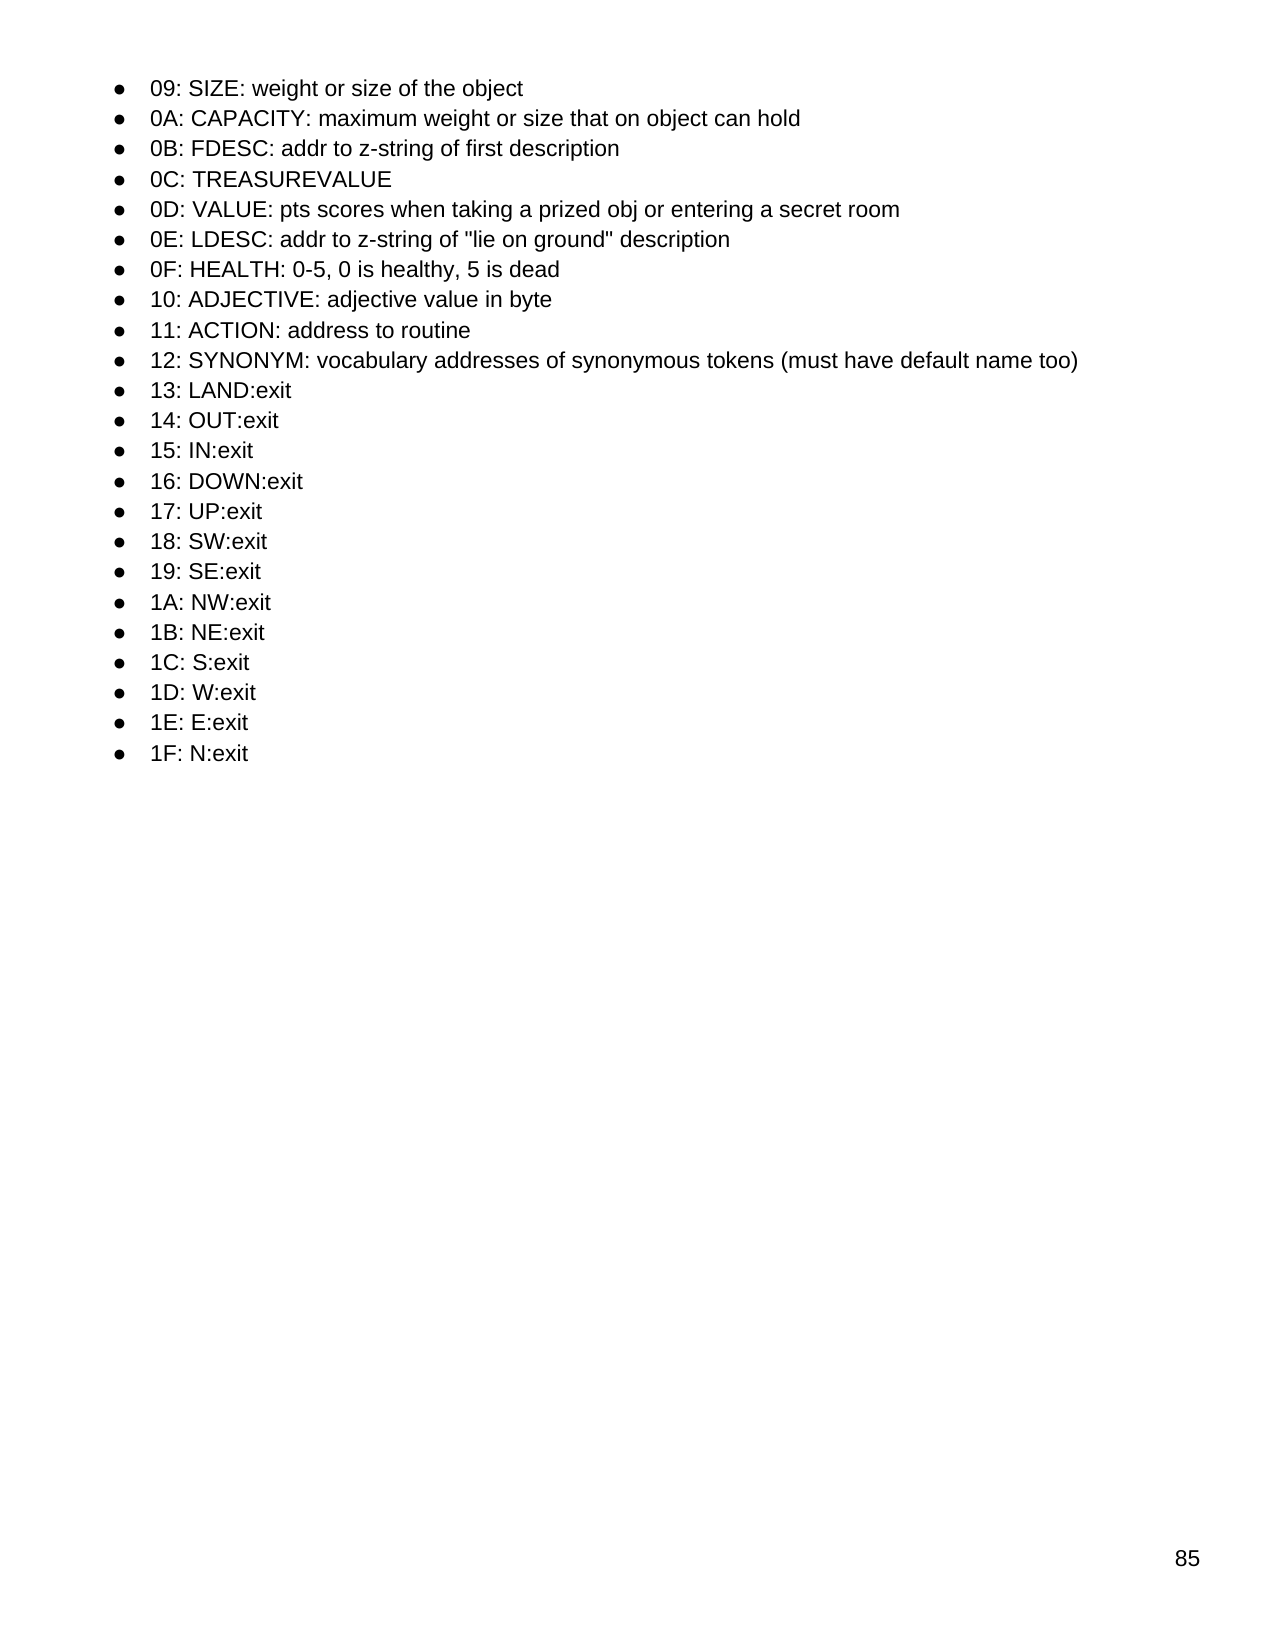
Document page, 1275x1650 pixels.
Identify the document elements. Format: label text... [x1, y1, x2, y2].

list 09: SIZE: weight or size of the object [112, 75, 1200, 101]
list 0E: LDESC: addr to z-string of "lie on ground" description [112, 226, 1200, 252]
list 1D: W:exit [112, 679, 1200, 706]
list 0C: TREASUREVALUE [112, 166, 1200, 192]
list 1B: NE:exit [112, 619, 1200, 645]
list 14: OUT:exit [112, 407, 1200, 434]
list 1C: S:exit [112, 649, 1200, 675]
list 15: IN:exit [112, 437, 1200, 464]
list 0A: CAPACITY: maximum weight or size that on object can hold [112, 105, 1200, 132]
list 1A: NW:exit [112, 588, 1200, 615]
list 12: SYNONYM: vocabulary addresses of synonymous tokens (must have default name too) [112, 347, 1200, 373]
list 0D: VALUE: pts scores when taking a prized obj or entering a secret room [112, 196, 1200, 222]
list 1F: N:exit [112, 739, 1200, 766]
list 18: SW:exit [112, 528, 1200, 554]
list 1E: E:exit [112, 709, 1200, 736]
list 17: UP:exit [112, 498, 1200, 524]
list 0B: FDESC: addr to z-string of first description [112, 135, 1200, 162]
list 16: DOWN:exit [112, 468, 1200, 494]
list 13: LAND:exit [112, 377, 1200, 403]
list 11: ACTION: address to routine [112, 317, 1200, 343]
list 0F: HEALTH: 0-5, 0 is healthy, 5 is dead [112, 256, 1200, 283]
list 10: ADJECTIVE: adjective value in byte [112, 286, 1200, 313]
list 19: SE:exit [112, 558, 1200, 585]
